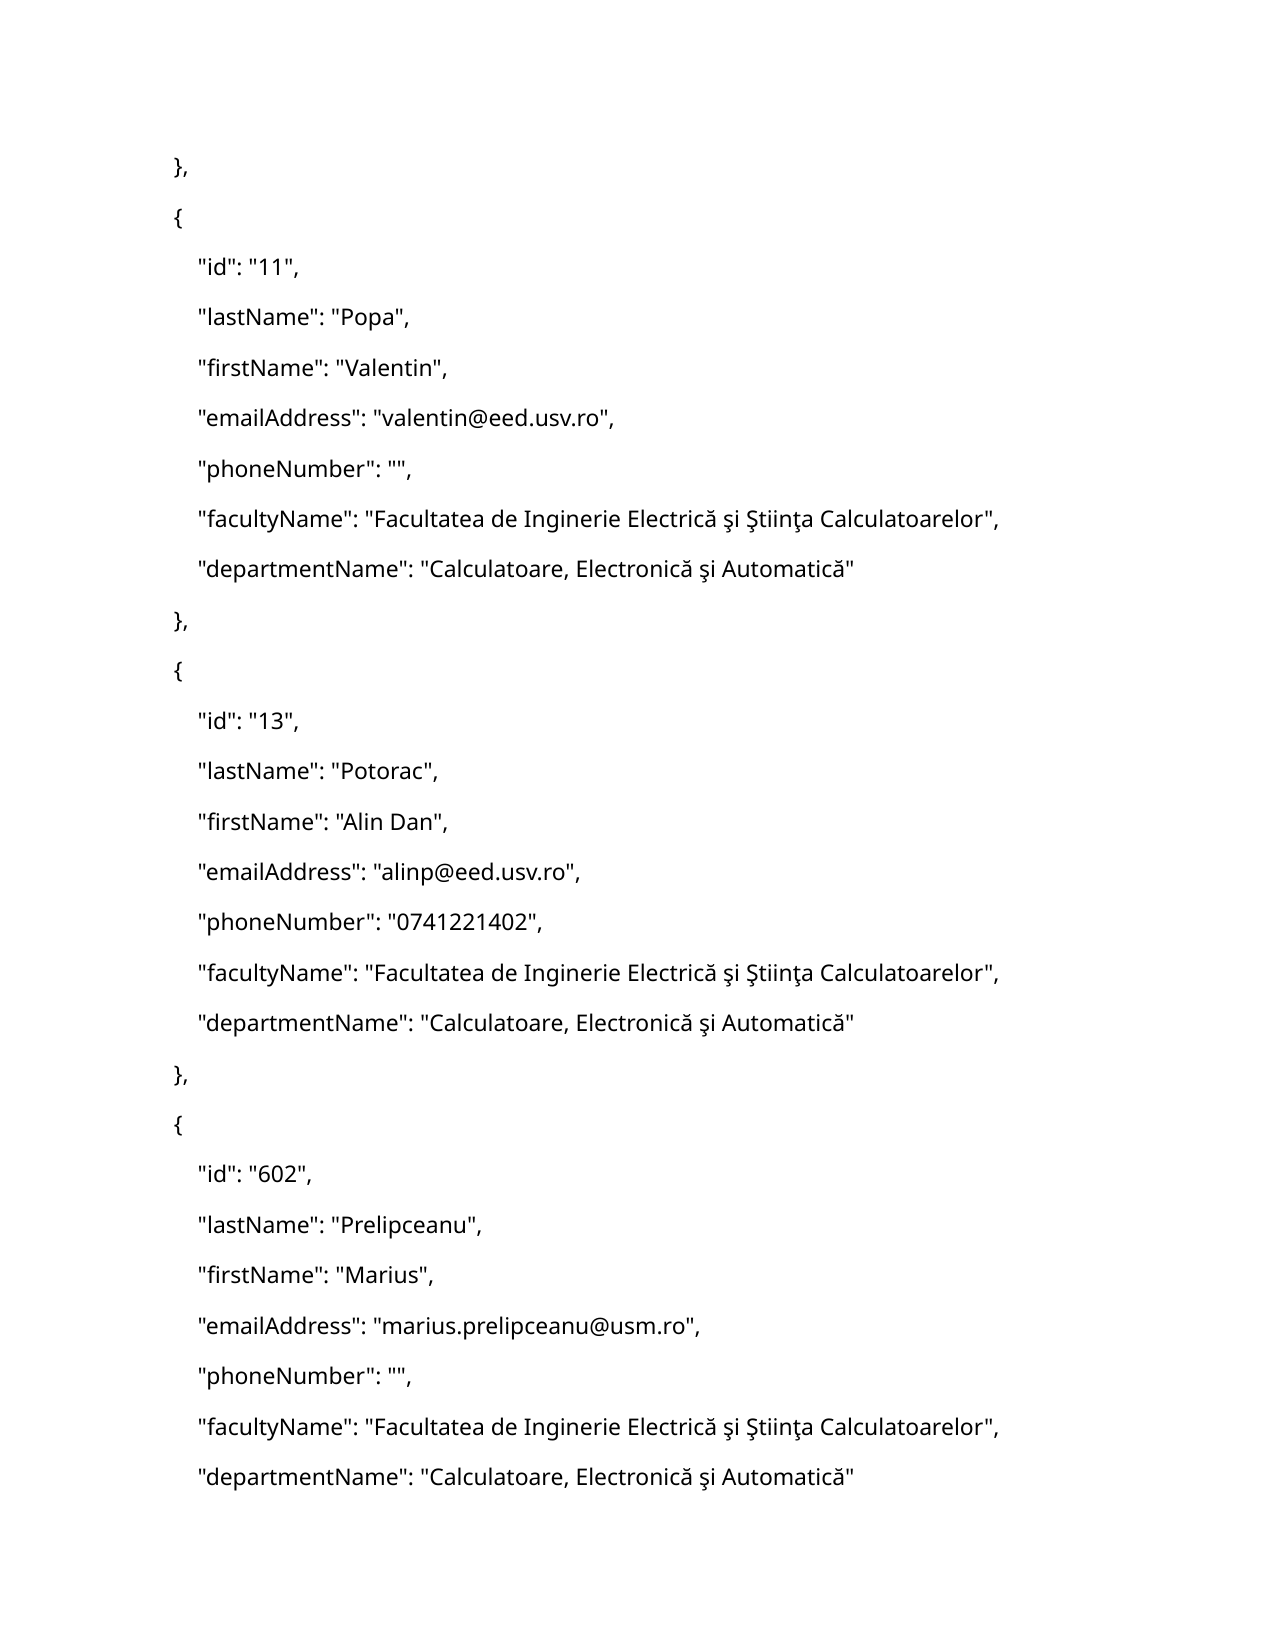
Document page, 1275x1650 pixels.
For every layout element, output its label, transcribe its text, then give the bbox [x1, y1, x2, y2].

text "phoneNumber": "0741221402", [150, 906, 1125, 937]
text "id": "602", [150, 1158, 1125, 1189]
text "id": "13", [150, 704, 1125, 736]
text "phoneNumber": "", [150, 1360, 1125, 1391]
text "facultyName": "Facultatea de Inginerie Electrică şi Ştiinţa Calculatoarelor", [150, 957, 1125, 988]
text "emailAddress": "alinp@eed.usv.ro", [150, 856, 1125, 887]
text { [150, 1108, 1125, 1139]
text "lastName": "Potorac", [150, 755, 1125, 786]
text "id": "11", [150, 251, 1125, 282]
text "departmentName": "Calculatoare, Electronică şi Automatică" [150, 553, 1125, 584]
text "departmentName": "Calculatoare, Electronică şi Automatică" [150, 1007, 1125, 1038]
text }, [150, 1057, 1125, 1089]
text "emailAddress": "valentin@eed.usv.ro", [150, 402, 1125, 433]
text }, [150, 150, 1125, 181]
text "facultyName": "Facultatea de Inginerie Electrică şi Ştiinţa Calculatoarelor", [150, 503, 1125, 534]
text "firstName": "Valentin", [150, 352, 1125, 383]
text { [150, 654, 1125, 685]
text "facultyName": "Facultatea de Inginerie Electrică şi Ştiinţa Calculatoarelor", [150, 1410, 1125, 1442]
text "lastName": "Prelipceanu", [150, 1209, 1125, 1240]
text { [150, 200, 1125, 232]
text "departmentName": "Calculatoare, Electronică şi Automatică" [150, 1461, 1125, 1492]
text "emailAddress": "marius.prelipceanu@usm.ro", [150, 1309, 1125, 1341]
text }, [150, 604, 1125, 635]
text "lastName": "Popa", [150, 301, 1125, 332]
text "firstName": "Alin Dan", [150, 805, 1125, 837]
text "phoneNumber": "", [150, 452, 1125, 484]
text "firstName": "Marius", [150, 1259, 1125, 1290]
